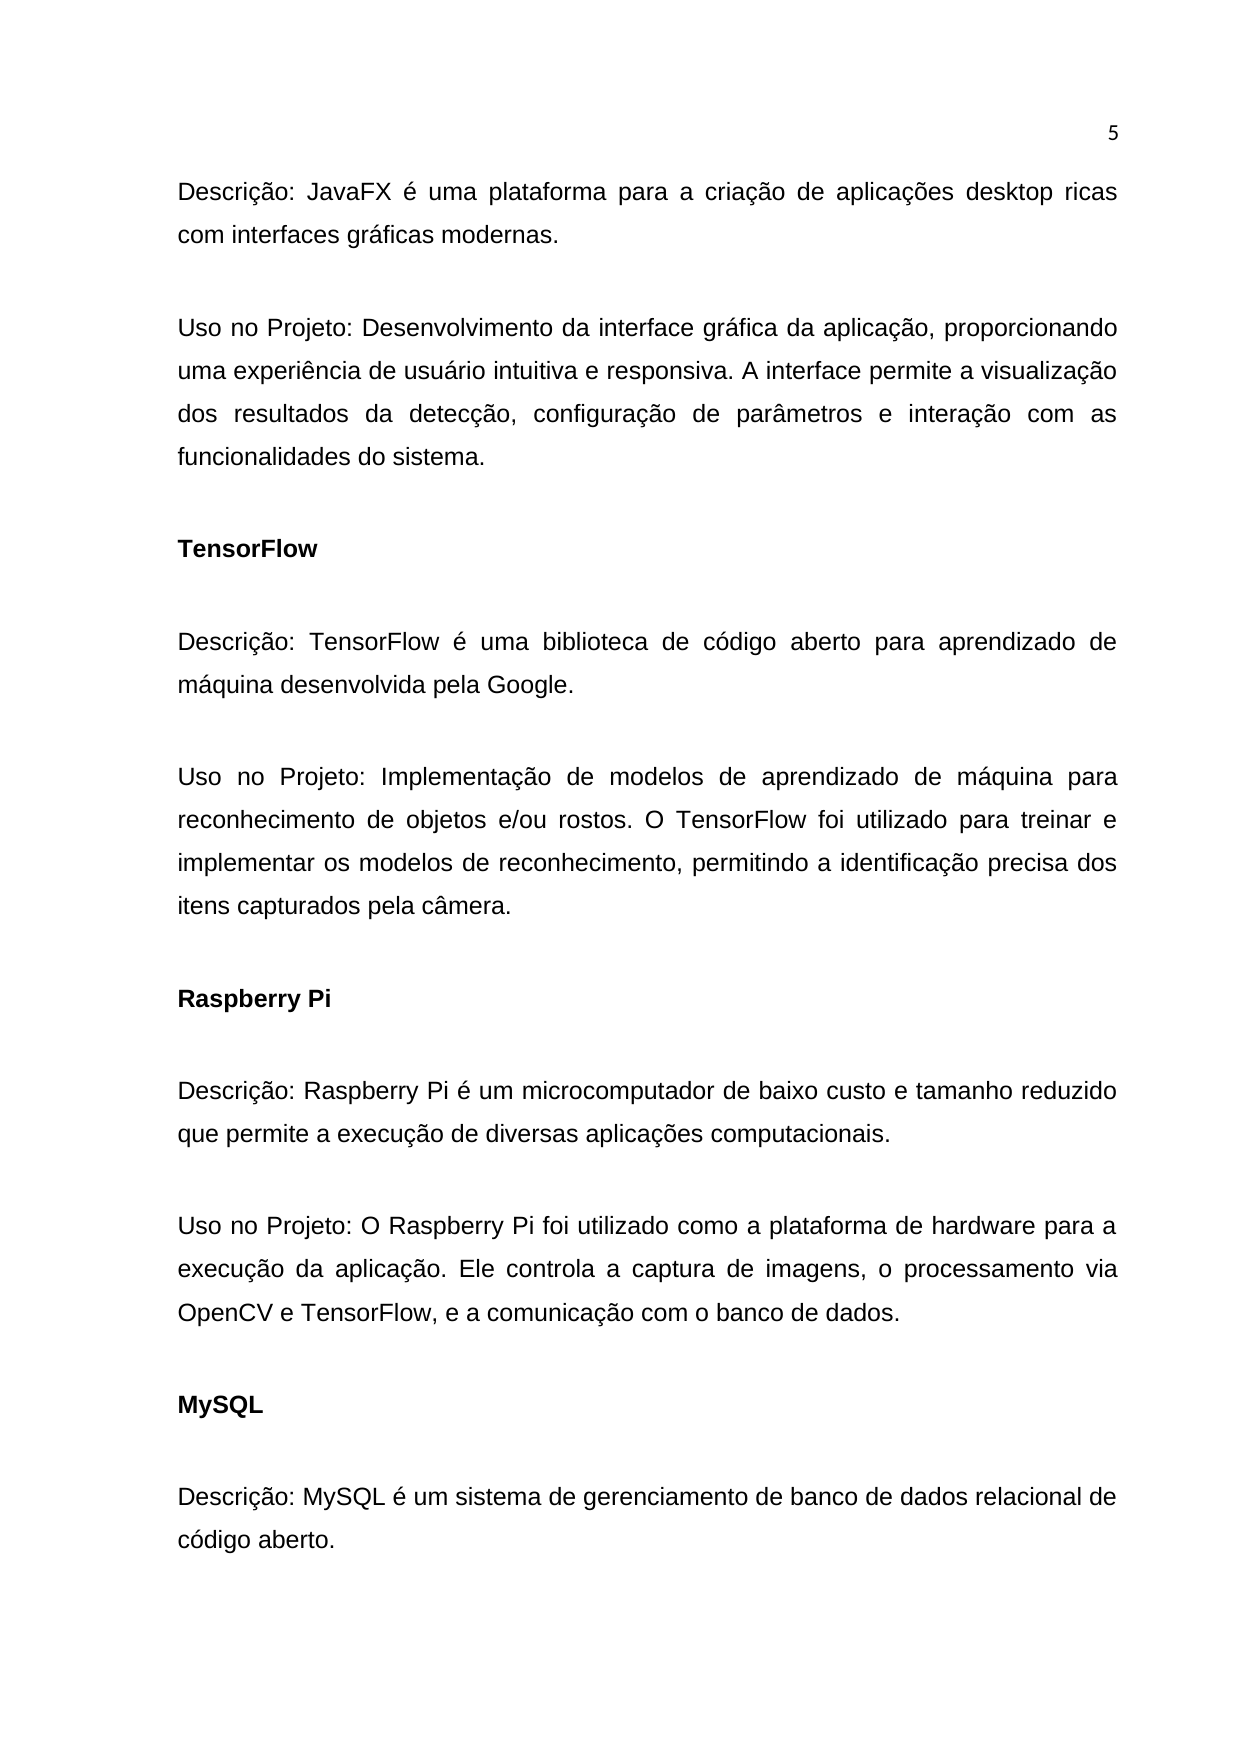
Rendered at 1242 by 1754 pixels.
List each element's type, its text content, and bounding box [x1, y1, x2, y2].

text Uso no Projeto: Implementação de modelos de aprendizado de máquina para reconhecimento de objetos e/ou rostos. O TensorFlow foi utilizado para treinar e implementar os modelos de reconhecimento, permitindo a identificação precisa dos itens capturados pela câmera. [177, 762, 1119, 920]
text Descrição: TensorFlow é uma biblioteca de código aberto para aprendizado de máquina desenvolvida pela Google. [177, 627, 1119, 698]
text Raspberry Pi [177, 984, 1119, 1012]
text MySQL [177, 1390, 1119, 1419]
text Descrição: Raspberry Pi é um microcomputador de baixo custo e tamanho reduzido que permite a execução de diversas aplicações computacionais. [177, 1076, 1119, 1148]
text Uso no Projeto: Desenvolvimento da interface gráfica da aplicação, proporcionando uma experiência de usuário intuitiva e responsiva. A interface permite a visualização dos resultados da detecção, configuração de parâmetros e interação com as funcionalidades do sistema. [177, 313, 1119, 471]
text Uso no Projeto: O Raspberry Pi foi utilizado como a plataforma de hardware para a execução da aplicação. Ele controla a captura de imagens, o processamento via OpenCV e TensorFlow, e a comunicação com o banco de dados. [177, 1211, 1119, 1326]
text TensorFlow [177, 534, 1119, 563]
text Descrição: JavaFX é uma plataforma para a criação de aplicações desktop ricas com interfaces gráficas modernas. [177, 177, 1119, 249]
text Descrição: MySQL é um sistema de gerenciamento de banco de dados relacional de código aberto. [177, 1482, 1119, 1554]
